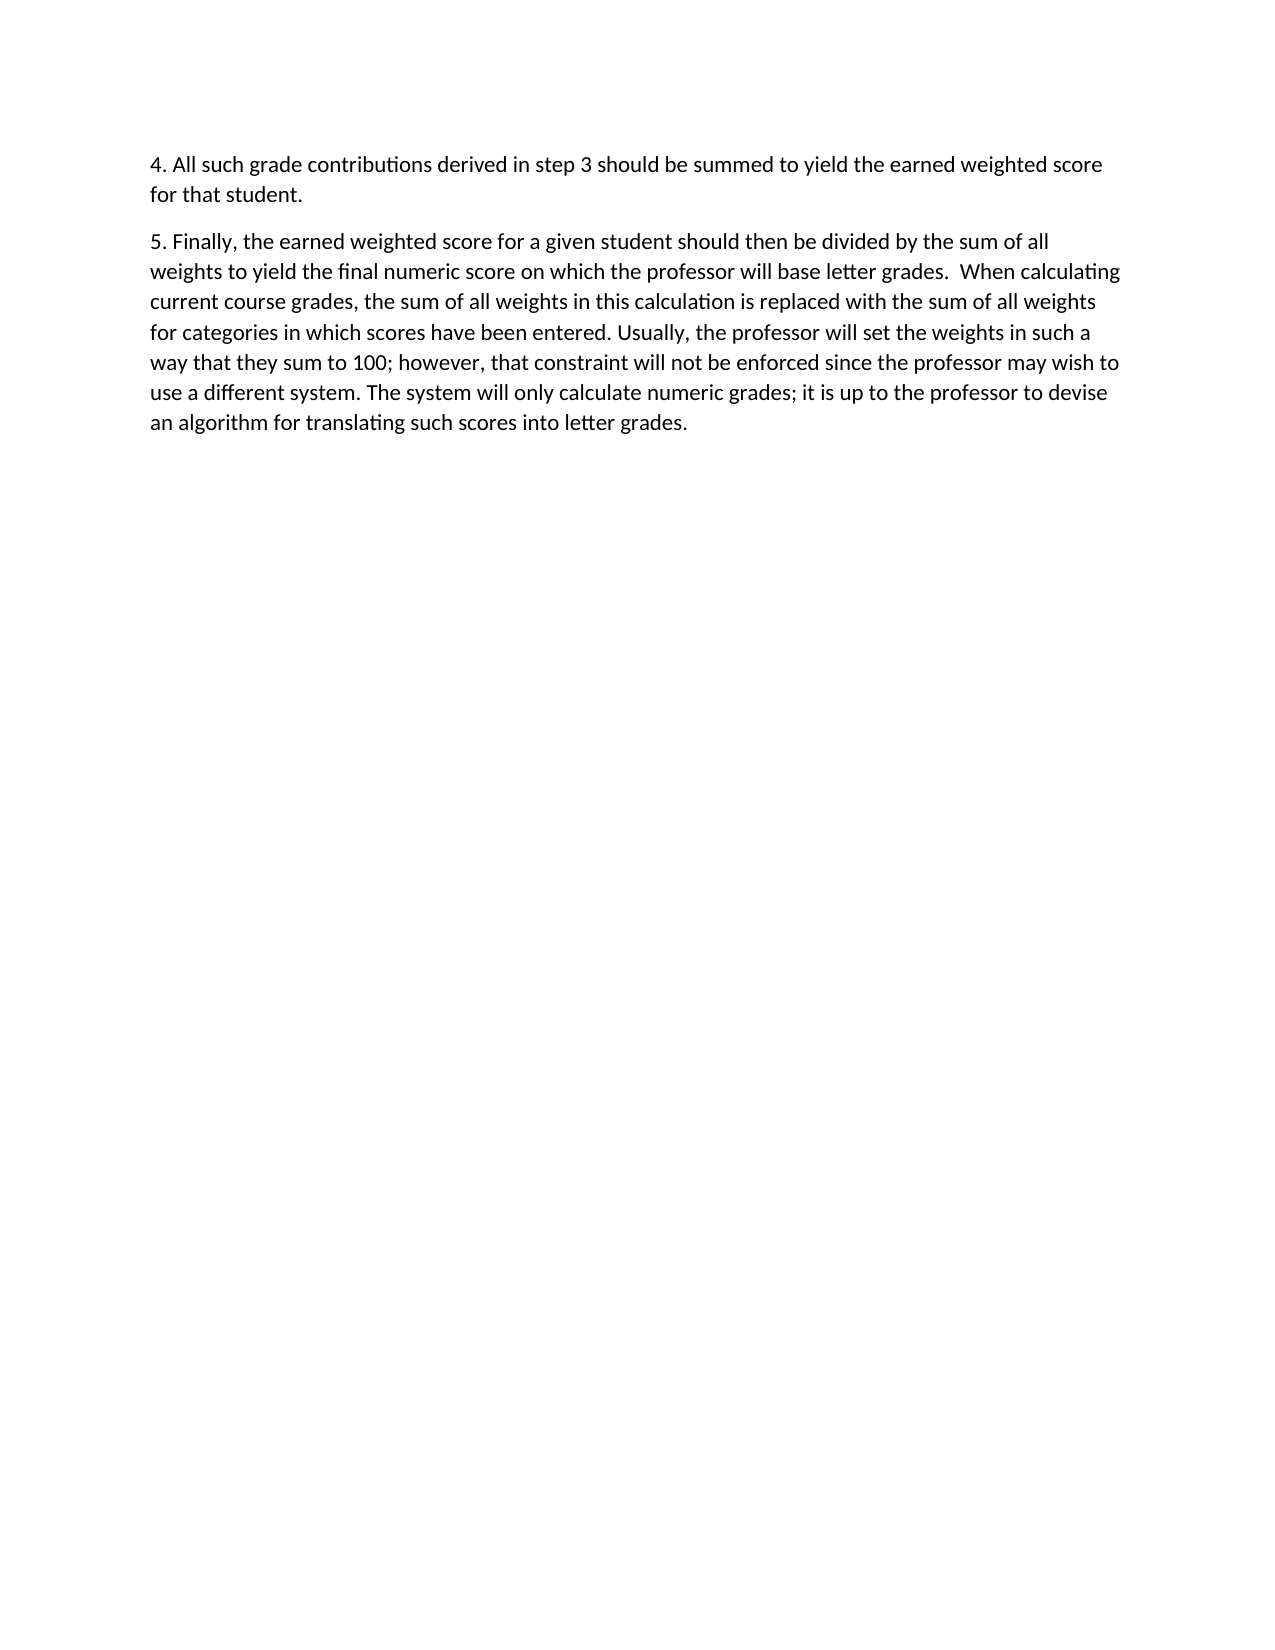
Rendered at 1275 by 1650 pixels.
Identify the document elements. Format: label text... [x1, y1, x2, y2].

text 5. Finally, the earned weighted score for a given student should then be divided by the sum of all weights to yield the final numeric score on which the professor will base letter grades. When calculating current course grades, the sum of all weights in this calculation is replaced with the sum of all weights for categories in which scores have been entered. Usually, the professor will set the weights in such a way that they sum to 100; however, that constraint will not be enforced since the professor may wish to use a different system. The system will only calculate numeric grades; it is up to the professor to devise an algorithm for translating such scores into letter grades. [150, 227, 1125, 436]
text 4. All such grade contributions derived in step 3 should be summed to yield the earned weighted score for that student. [150, 150, 1125, 208]
